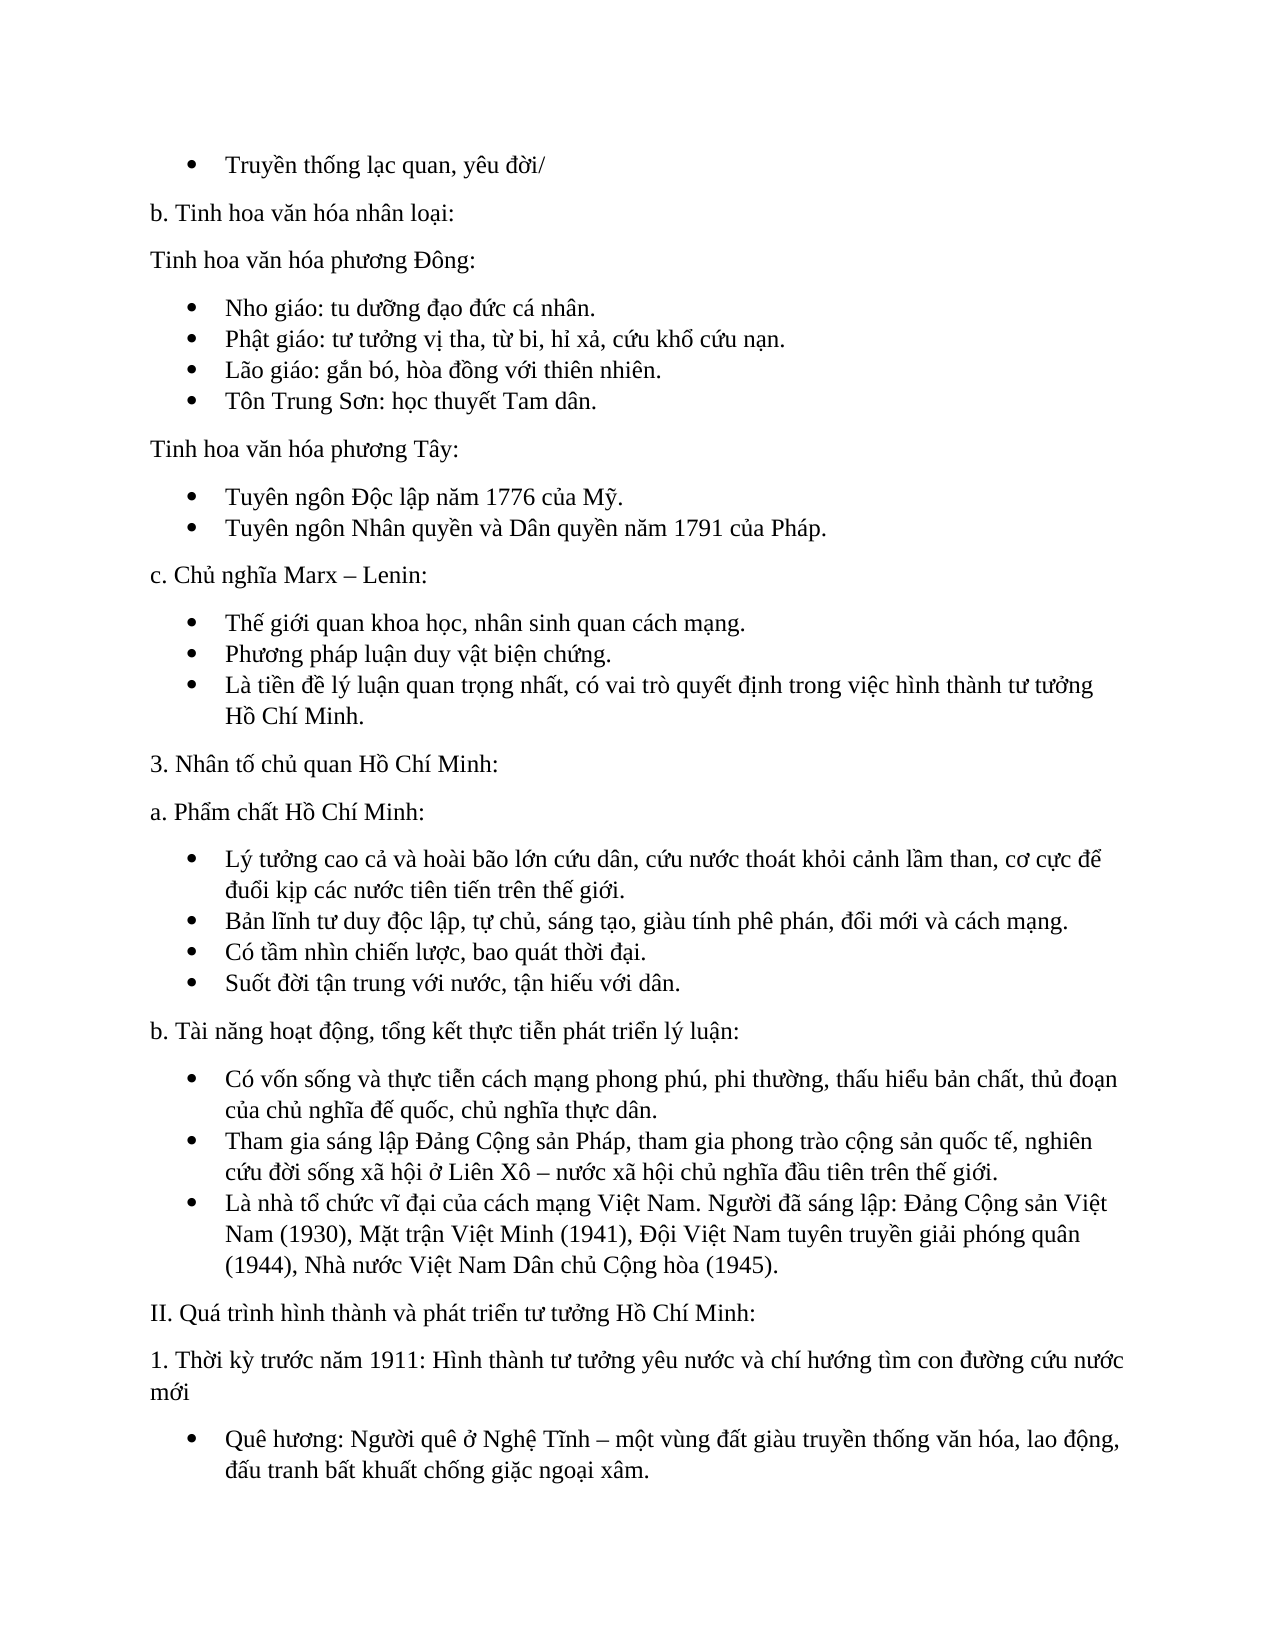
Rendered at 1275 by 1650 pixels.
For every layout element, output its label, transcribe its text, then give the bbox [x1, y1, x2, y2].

list Có vốn sống và thực tiễn cách mạng phong phú, phi thường, thấu hiểu bản chất, thủ đoạn của chủ nghĩa đế quốc, chủ nghĩa thực dân. [187, 1064, 1125, 1124]
text b. Tinh hoa văn hóa nhân loại: [150, 198, 1125, 226]
text c. Chủ nghĩa Marx – Lenin: [150, 560, 1125, 589]
list Là nhà tổ chức vĩ đại của cách mạng Việt Nam. Người đã sáng lập: Đảng Cộng sản Việt Nam (1930), Mặt trận Việt Minh (1941), Đội Việt Nam tuyên truyền giải phóng quân (1944), Nhà nước Việt Nam Dân chủ Cộng hòa (1945). [187, 1188, 1125, 1279]
text II. Quá trình hình thành và phát triển tư tưởng Hồ Chí Minh: [150, 1298, 1125, 1327]
list Thế giới quan khoa học, nhân sinh quan cách mạng. [187, 608, 1125, 637]
text 1. Thời kỳ trước năm 1911: Hình thành tư tưởng yêu nước và chí hướng tìm con đường cứu nước mới [150, 1346, 1125, 1405]
list Là tiền đề lý luận quan trọng nhất, có vai trò quyết định trong việc hình thành tư tưởng Hồ Chí Minh. [187, 670, 1125, 730]
list Phương pháp luận duy vật biện chứng. [187, 639, 1125, 668]
list Nho giáo: tu dưỡng đạo đức cá nhân. [187, 293, 1125, 322]
text a. Phẩm chất Hồ Chí Minh: [150, 797, 1125, 825]
list Phật giáo: tư tưởng vị tha, từ bi, hỉ xả, cứu khổ cứu nạn. [187, 324, 1125, 353]
text Tinh hoa văn hóa phương Tây: [150, 434, 1125, 463]
list Quê hương: Người quê ở Nghệ Tĩnh – một vùng đất giàu truyền thống văn hóa, lao động, đấu tranh bất khuất chống giặc ngoại xâm. [187, 1424, 1125, 1484]
list Lý tưởng cao cả và hoài bão lớn cứu dân, cứu nước thoát khỏi cảnh lầm than, cơ cực để đuổi kịp các nước tiên tiến trên thế giới. [187, 844, 1125, 904]
list Lão giáo: gắn bó, hòa đồng với thiên nhiên. [187, 355, 1125, 384]
list Tham gia sáng lập Đảng Cộng sản Pháp, tham gia phong trào cộng sản quốc tế, nghiên cứu đời sống xã hội ở Liên Xô – nước xã hội chủ nghĩa đầu tiên trên thế giới. [187, 1126, 1125, 1186]
text b. Tài năng hoạt động, tổng kết thực tiễn phát triển lý luận: [150, 1016, 1125, 1045]
list Suốt đời tận trung với nước, tận hiếu với dân. [187, 968, 1125, 997]
list Tuyên ngôn Nhân quyền và Dân quyền năm 1791 của Pháp. [187, 513, 1125, 541]
text 3. Nhân tố chủ quan Hồ Chí Minh: [150, 749, 1125, 778]
list Truyền thống lạc quan, yêu đời/ [187, 150, 1125, 179]
list Tôn Trung Sơn: học thuyết Tam dân. [187, 386, 1125, 415]
list Có tầm nhìn chiến lược, bao quát thời đại. [187, 937, 1125, 966]
list Tuyên ngôn Độc lập năm 1776 của Mỹ. [187, 482, 1125, 510]
list Bản lĩnh tư duy độc lập, tự chủ, sáng tạo, giàu tính phê phán, đổi mới và cách mạng. [187, 906, 1125, 935]
text Tinh hoa văn hóa phương Đông: [150, 245, 1125, 274]
